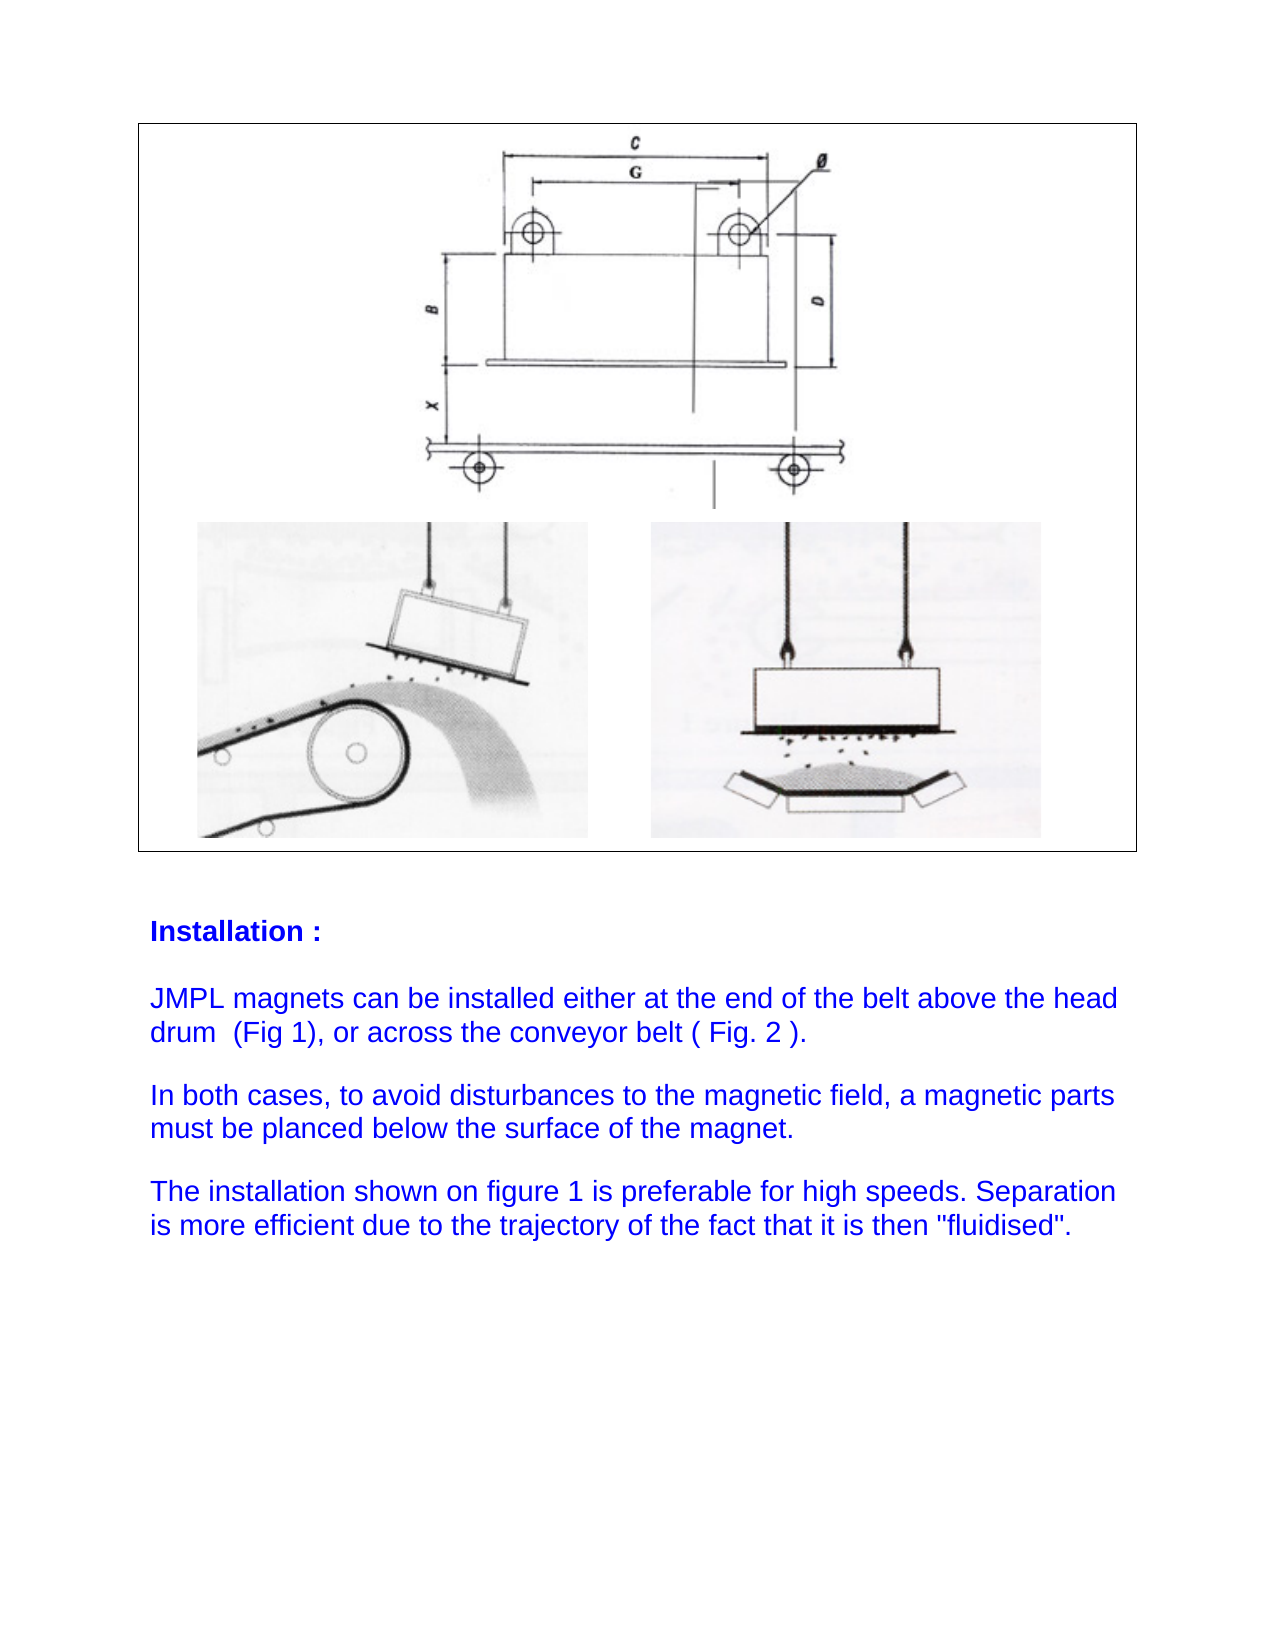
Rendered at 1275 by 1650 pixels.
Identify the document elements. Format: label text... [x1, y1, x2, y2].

text Installation : JMPL magnets can be installed either at the end of the belt above the head drum (Fig 1), or across the conveyor belt ( Fig. 2 ). [150, 914, 1144, 1048]
table_header [139, 124, 1136, 851]
picture [415, 124, 860, 509]
text The installation shown on figure 1 is preferable for high speeds. Separation is more efficient due to the trajectory of the fact that it is then "fluidised". [150, 1174, 1144, 1241]
text In both cases, to avoid disturbances to the magnetic field, a magnetic parts must be planced below the surface of the magnet. [150, 1078, 1144, 1145]
picture [650, 522, 1042, 838]
picture [197, 522, 588, 838]
